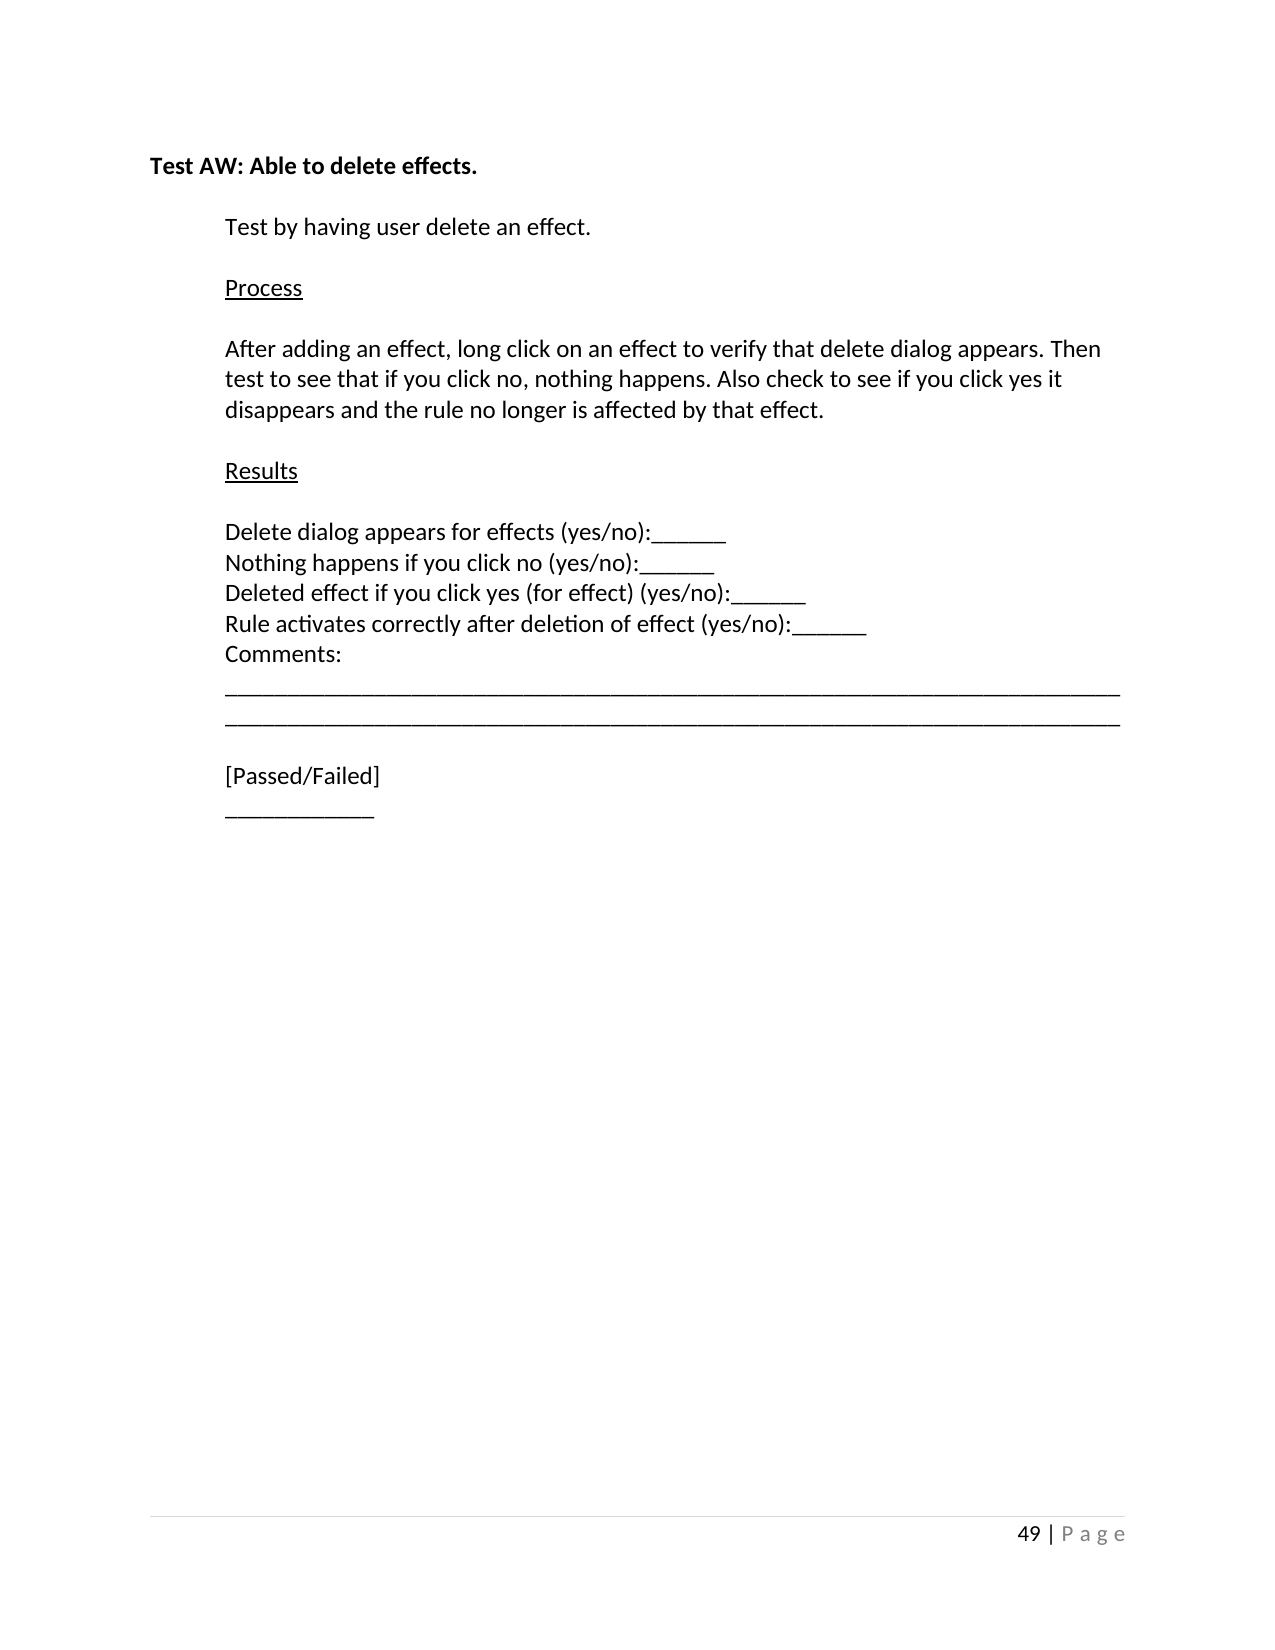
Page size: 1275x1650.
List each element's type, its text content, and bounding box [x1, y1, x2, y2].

text Test AW: Able to delete effects. [150, 150, 1125, 181]
text Results [225, 455, 1125, 486]
text Delete dialog appears for effects (yes/no):______ [225, 516, 1125, 547]
text Test by having user delete an effect. [150, 211, 1125, 242]
list ________________________________________________________________________ [225, 699, 1125, 730]
text Rule activates correctly after deletion of effect (yes/no):______ [225, 608, 1125, 638]
text Comments: [225, 638, 1125, 669]
list [Passed/Failed] [225, 760, 1125, 791]
list ____________ [225, 791, 1125, 821]
text Nothing happens if you click no (yes/no):______ [225, 547, 1125, 577]
list ________________________________________________________________________ [225, 669, 1125, 699]
text Process [150, 272, 1125, 303]
text After adding an effect, long click on an effect to verify that delete dialog appears. Then test to see that if you click no, nothing happens. Also check to see if you click yes it disappears and the rule no longer is affected by that effect. [225, 333, 1125, 425]
text Deleted effect if you click yes (for effect) (yes/no):______ [225, 577, 1125, 608]
